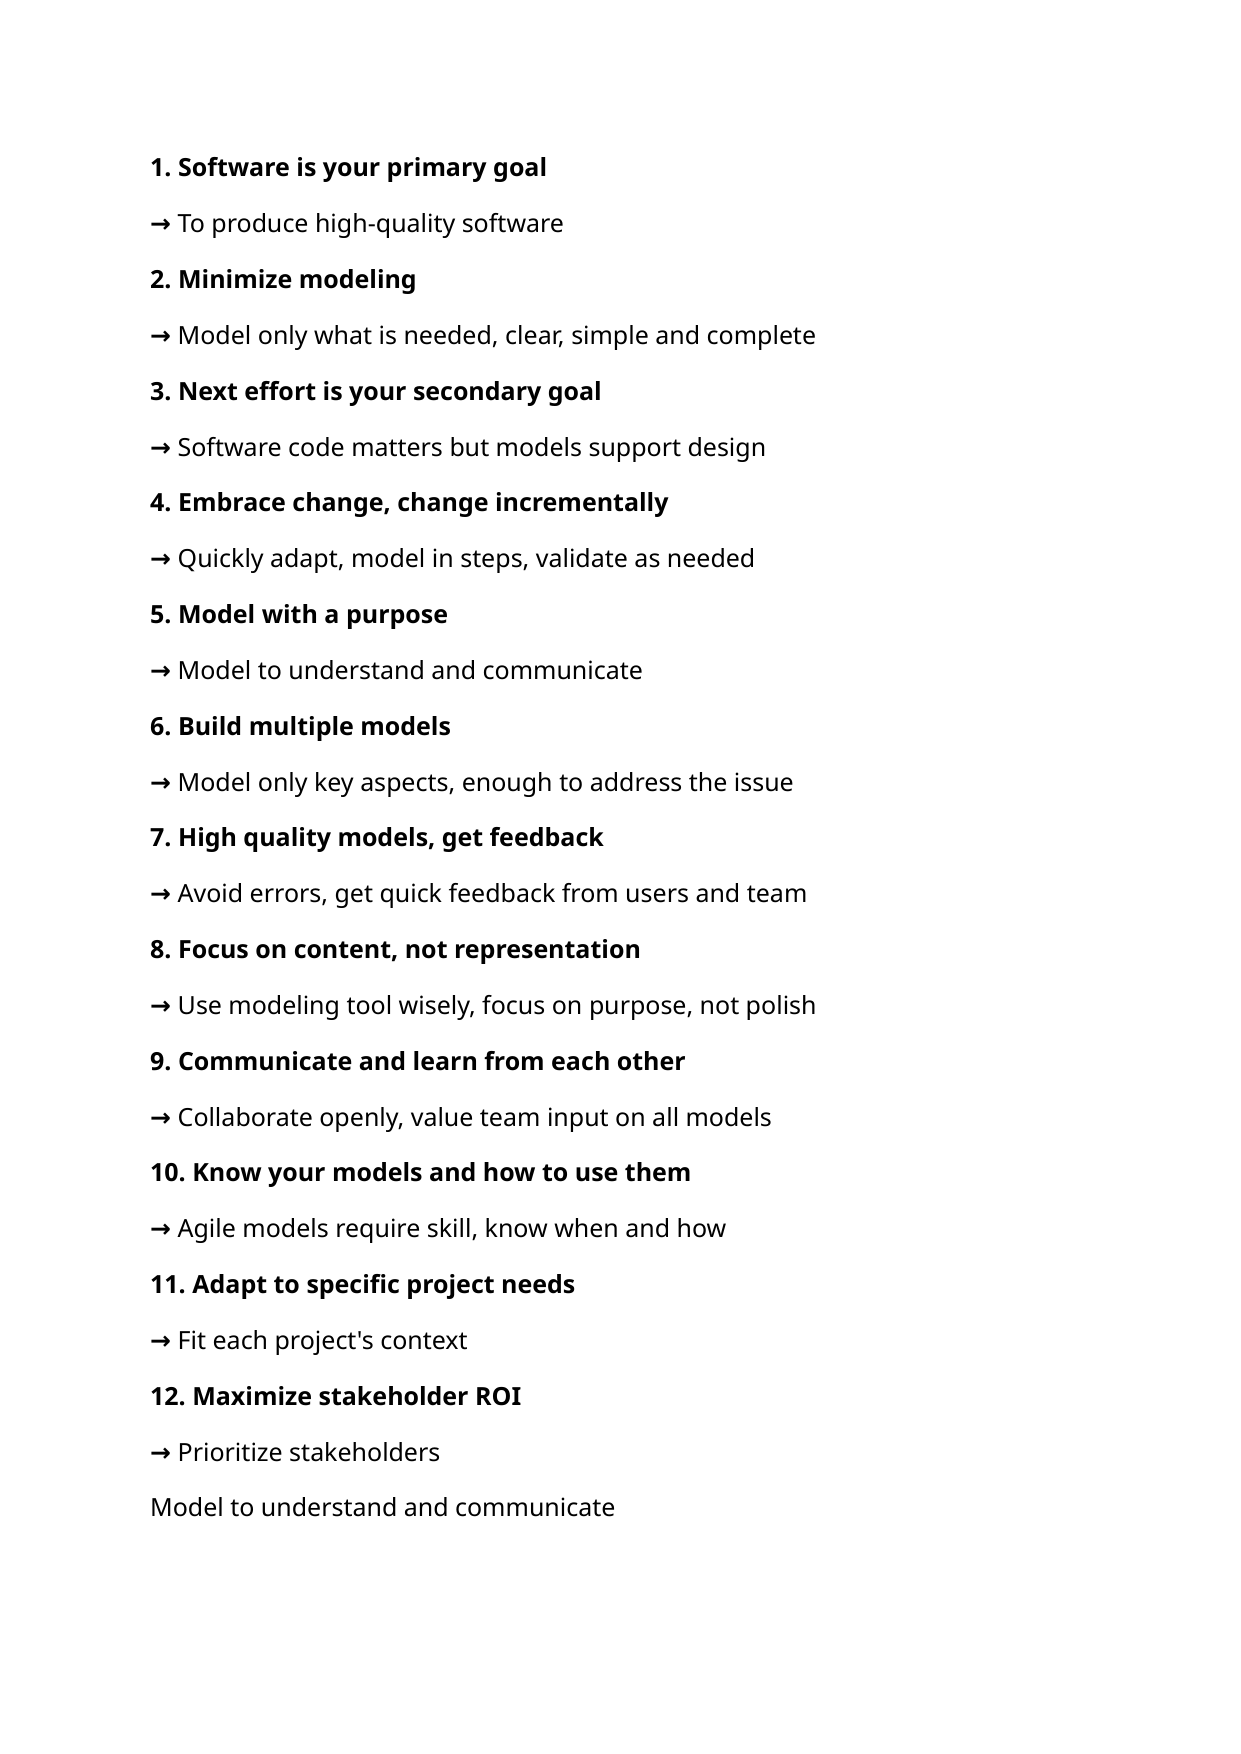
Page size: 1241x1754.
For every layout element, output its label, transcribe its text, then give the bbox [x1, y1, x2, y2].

text → Use modeling tool wisely, focus on purpose, not polish [150, 987, 1090, 1022]
text → Prioritize stakeholders [150, 1434, 1090, 1468]
text → Model only what is needed, clear, simple and complete [150, 317, 1090, 352]
text 10. Know your models and how to use them [150, 1155, 1090, 1189]
text 6. Build multiple models [150, 708, 1090, 742]
text 2. Minimize modeling [150, 262, 1090, 296]
text 4. Embrace change, change incrementally [150, 485, 1090, 519]
text → Fit each project's context [150, 1322, 1090, 1357]
text 12. Maximize stakeholder ROI [150, 1378, 1090, 1412]
text 8. Focus on content, not representation [150, 932, 1090, 966]
text → Model only key aspects, enough to address the issue [150, 764, 1090, 798]
text 1. Software is your primary goal [150, 150, 1090, 184]
text Model to understand and communicate [150, 1490, 1090, 1524]
text → Model to understand and communicate [150, 652, 1090, 687]
text → Agile models require skill, know when and how [150, 1211, 1090, 1245]
text 5. Model with a purpose [150, 597, 1090, 631]
text 3. Next effort is your secondary goal [150, 373, 1090, 407]
text → Collaborate openly, value team input on all models [150, 1099, 1090, 1133]
text 9. Communicate and learn from each other [150, 1043, 1090, 1077]
text 7. High quality models, get feedback [150, 820, 1090, 854]
text → To produce high-quality software [150, 206, 1090, 240]
text 11. Adapt to specific project needs [150, 1267, 1090, 1301]
text → Quickly adapt, model in steps, validate as needed [150, 541, 1090, 575]
text → Avoid errors, get quick feedback from users and team [150, 876, 1090, 910]
text → Software code matters but models support design [150, 429, 1090, 463]
